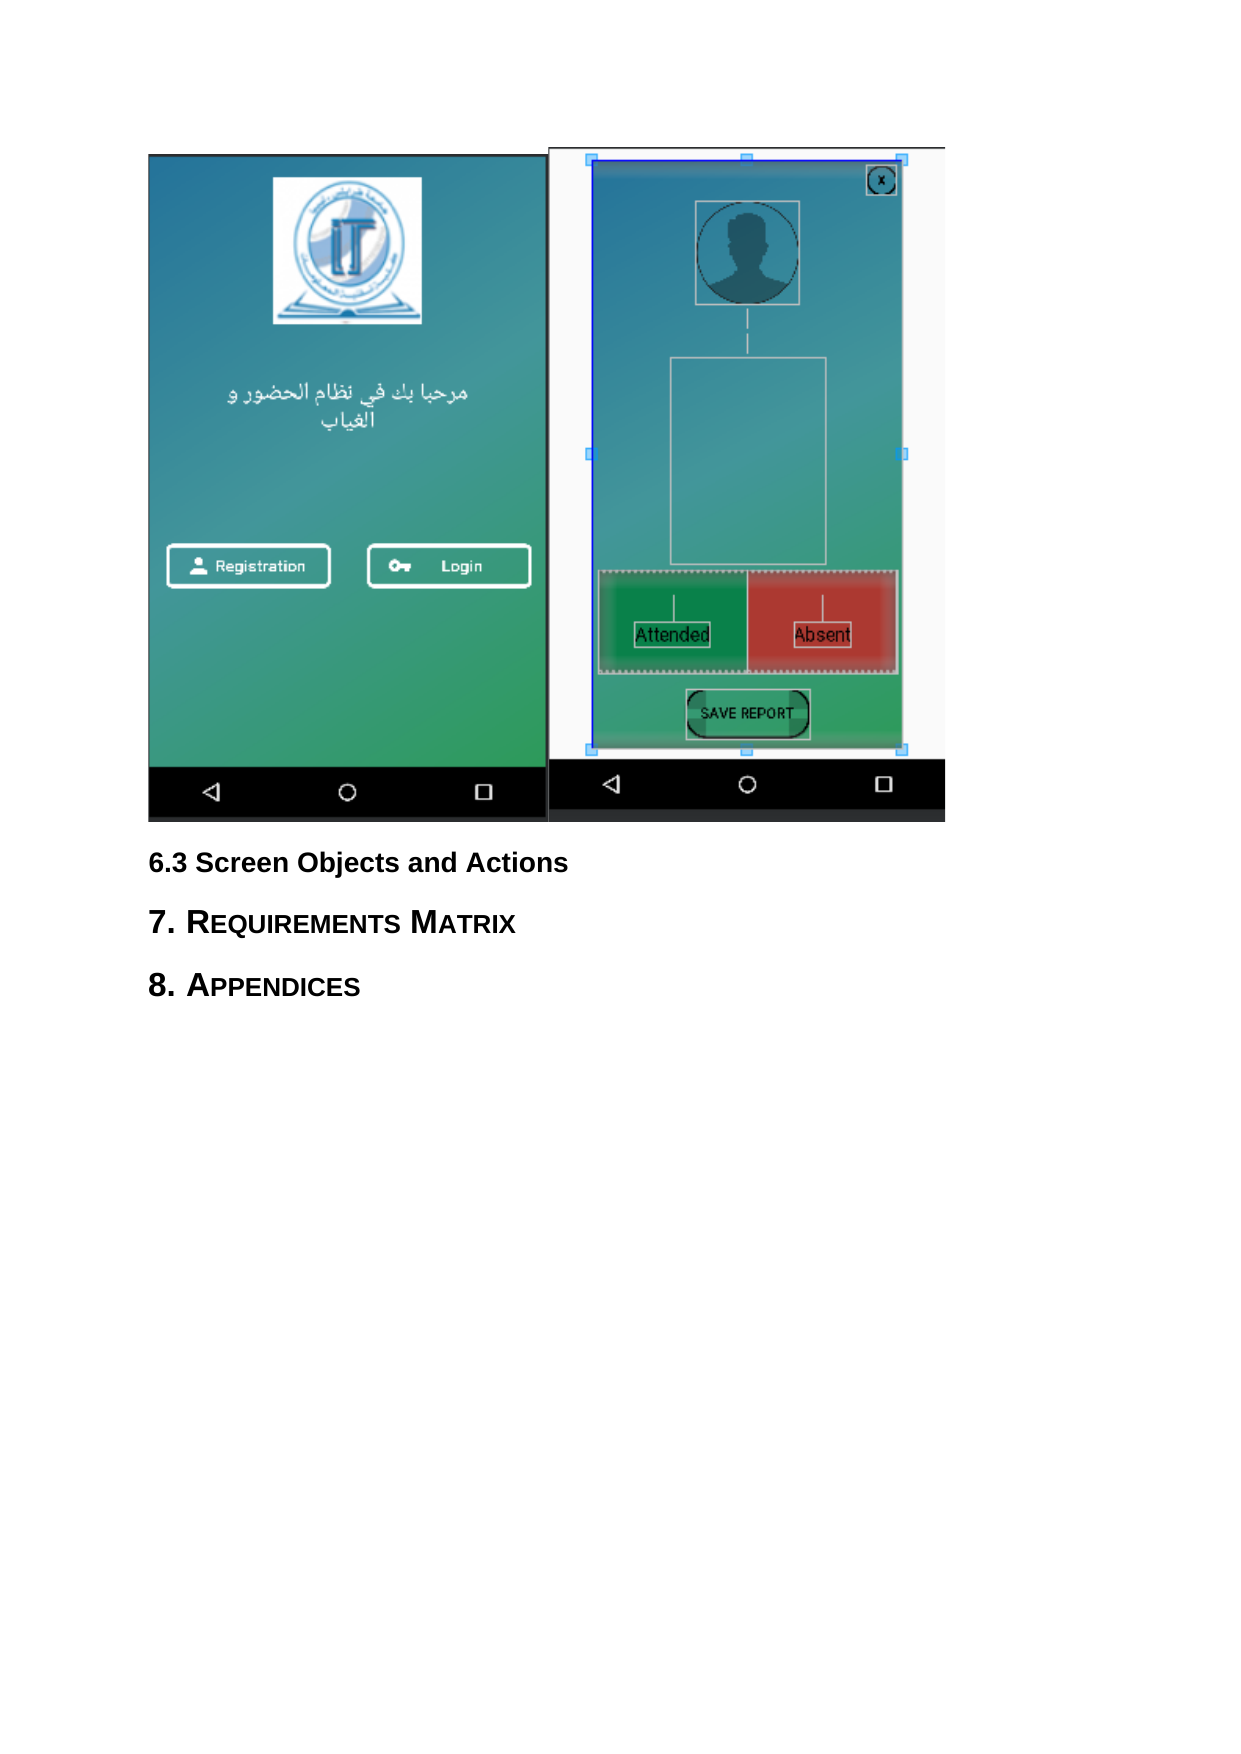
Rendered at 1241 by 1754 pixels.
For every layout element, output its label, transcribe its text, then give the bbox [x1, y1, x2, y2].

list APPENDICES [148, 965, 1094, 1003]
text 6.3 Screen Objects and Actions [148, 846, 1094, 878]
list REQUIREMENTS MATRIX [148, 902, 1094, 941]
picture [148, 147, 946, 822]
